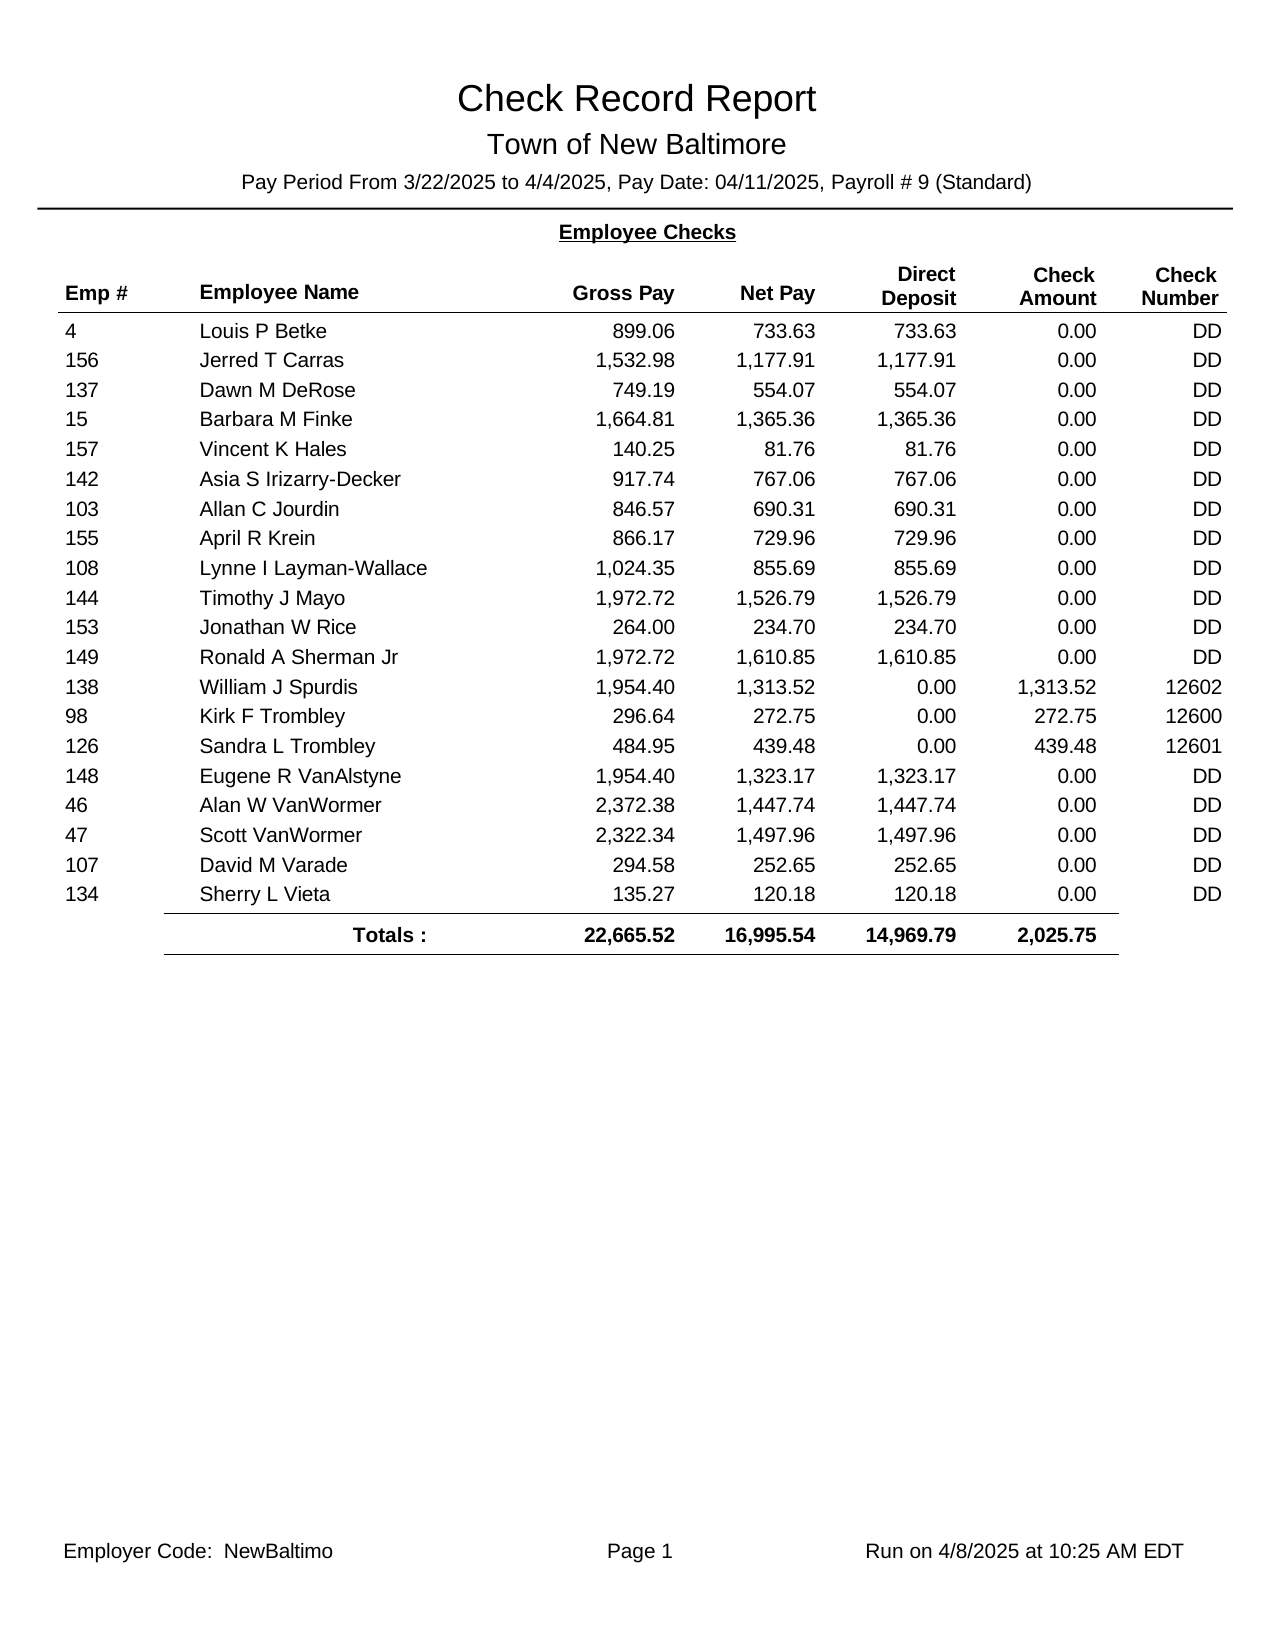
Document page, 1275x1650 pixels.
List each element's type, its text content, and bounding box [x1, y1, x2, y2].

text Check [1033, 263, 1096, 287]
text Direct [740, 262, 955, 286]
text Check [1155, 263, 1237, 287]
text Employee Checks [37, 220, 736, 244]
